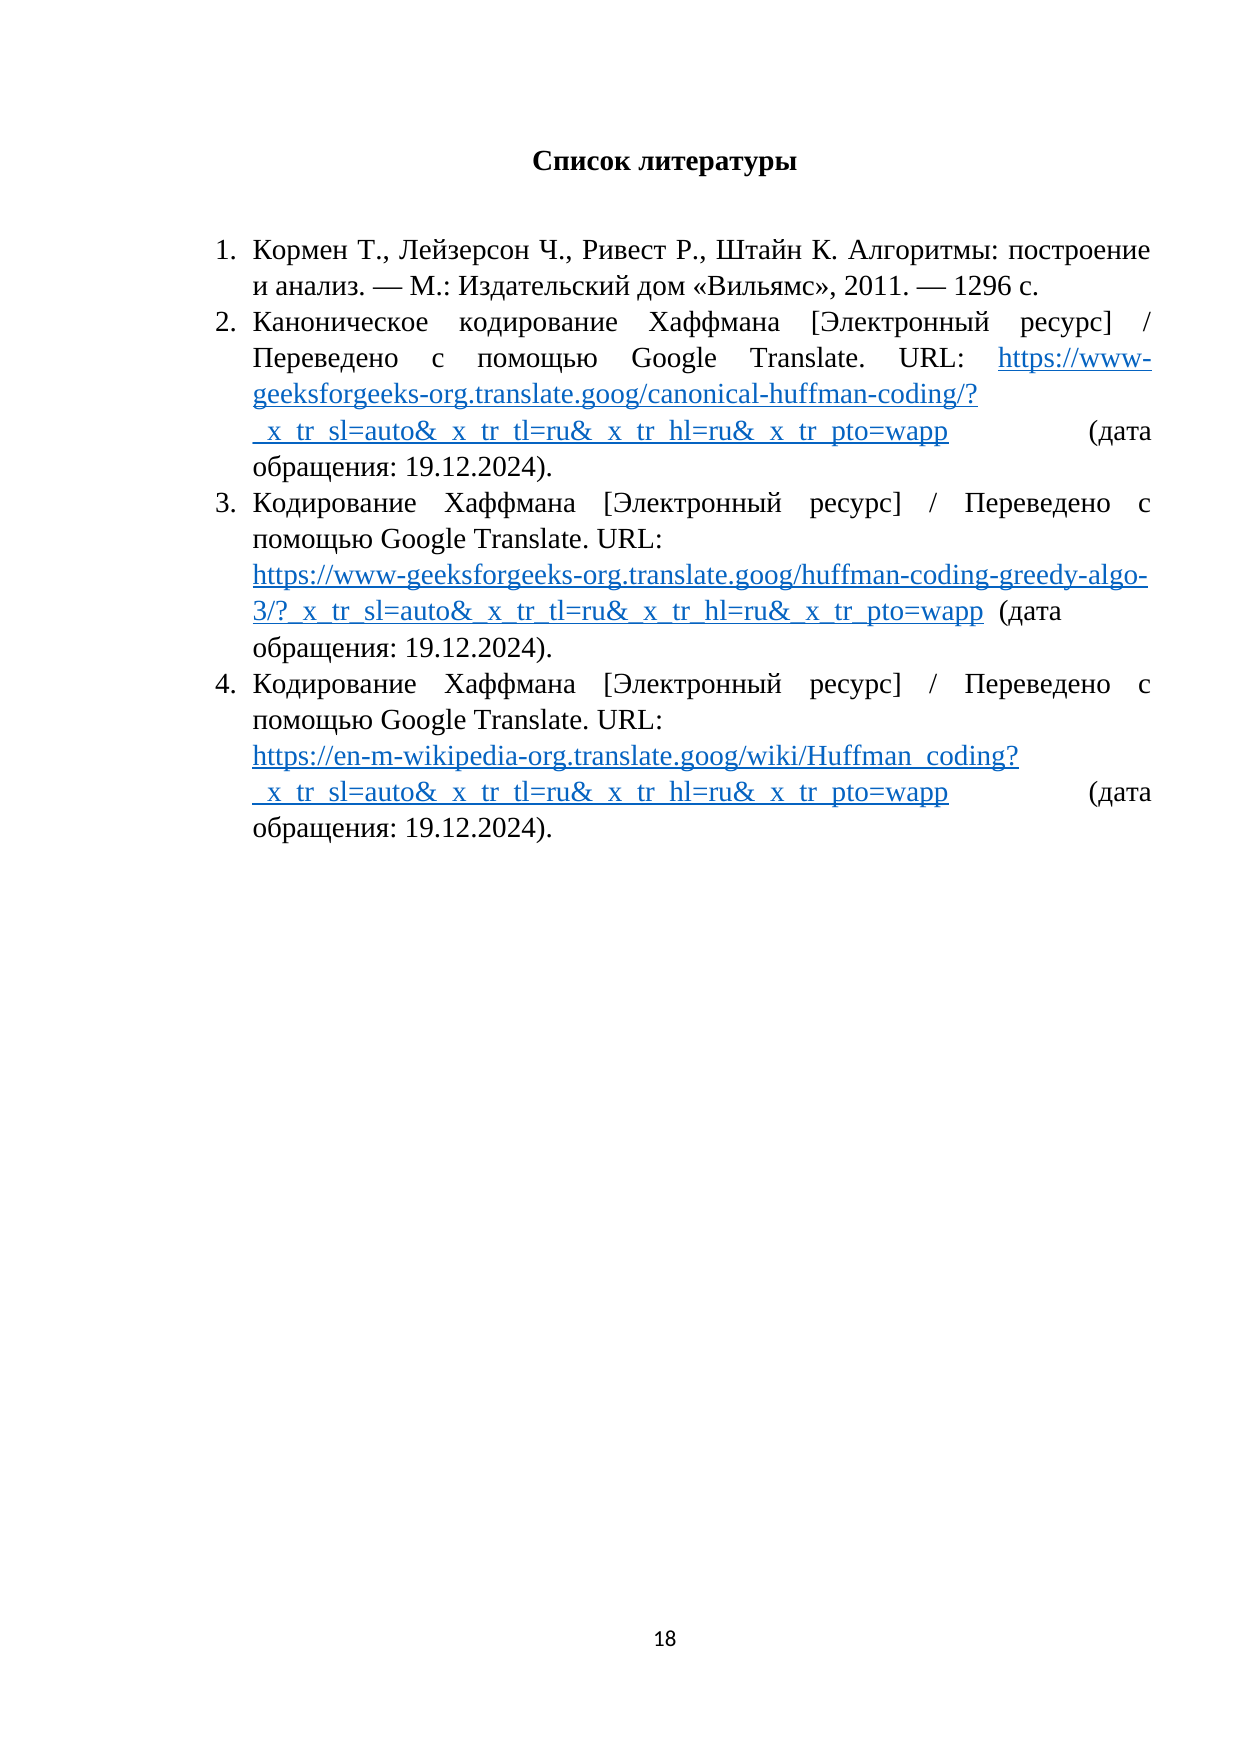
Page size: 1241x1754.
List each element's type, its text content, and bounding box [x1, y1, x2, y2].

list https://www-geeksforgeeks-org.translate.goog/huffman-coding-greedy-algo-3/?_x_tr_sl=auto&_x_tr_tl=ru&_x_tr_hl=ru&_x_tr_pto=wapp (дата обращения: 19.12.2024). [252, 557, 1152, 663]
list Кодирование Хаффмана [Электронный ресурс] / Переведено с помощью Google Translate. URL: [215, 485, 1152, 555]
list Кормен Т., Лейзерсон Ч., Ривест Р., Штайн К. Алгоритмы: построение и анализ. — М.: Издательский дом «Вильямс», 2011. — 1296 с. [215, 232, 1152, 302]
list https://en-m-wikipedia-org.translate.goog/wiki/Huffman_coding?_x_tr_sl=auto&_x_tr_tl=ru&_x_tr_hl=ru&_x_tr_pto=wapp (дата обращения: 19.12.2024). [252, 738, 1152, 844]
list Кодирование Хаффмана [Электронный ресурс] / Переведено с помощью Google Translate. URL: [215, 666, 1152, 736]
subtitle Список литературы [177, 143, 1152, 177]
list Каноническое кодирование Хаффмана [Электронный ресурс] / Переведено с помощью Google Translate. URL: https://www-geeksforgeeks-org.translate.goog/canonical-huffman-coding/?_x_tr_sl=auto&_x_tr_tl=ru&_x_tr_hl=ru&_x_tr_pto=wapp (дата обращения: 19.12.2024). [215, 304, 1152, 482]
